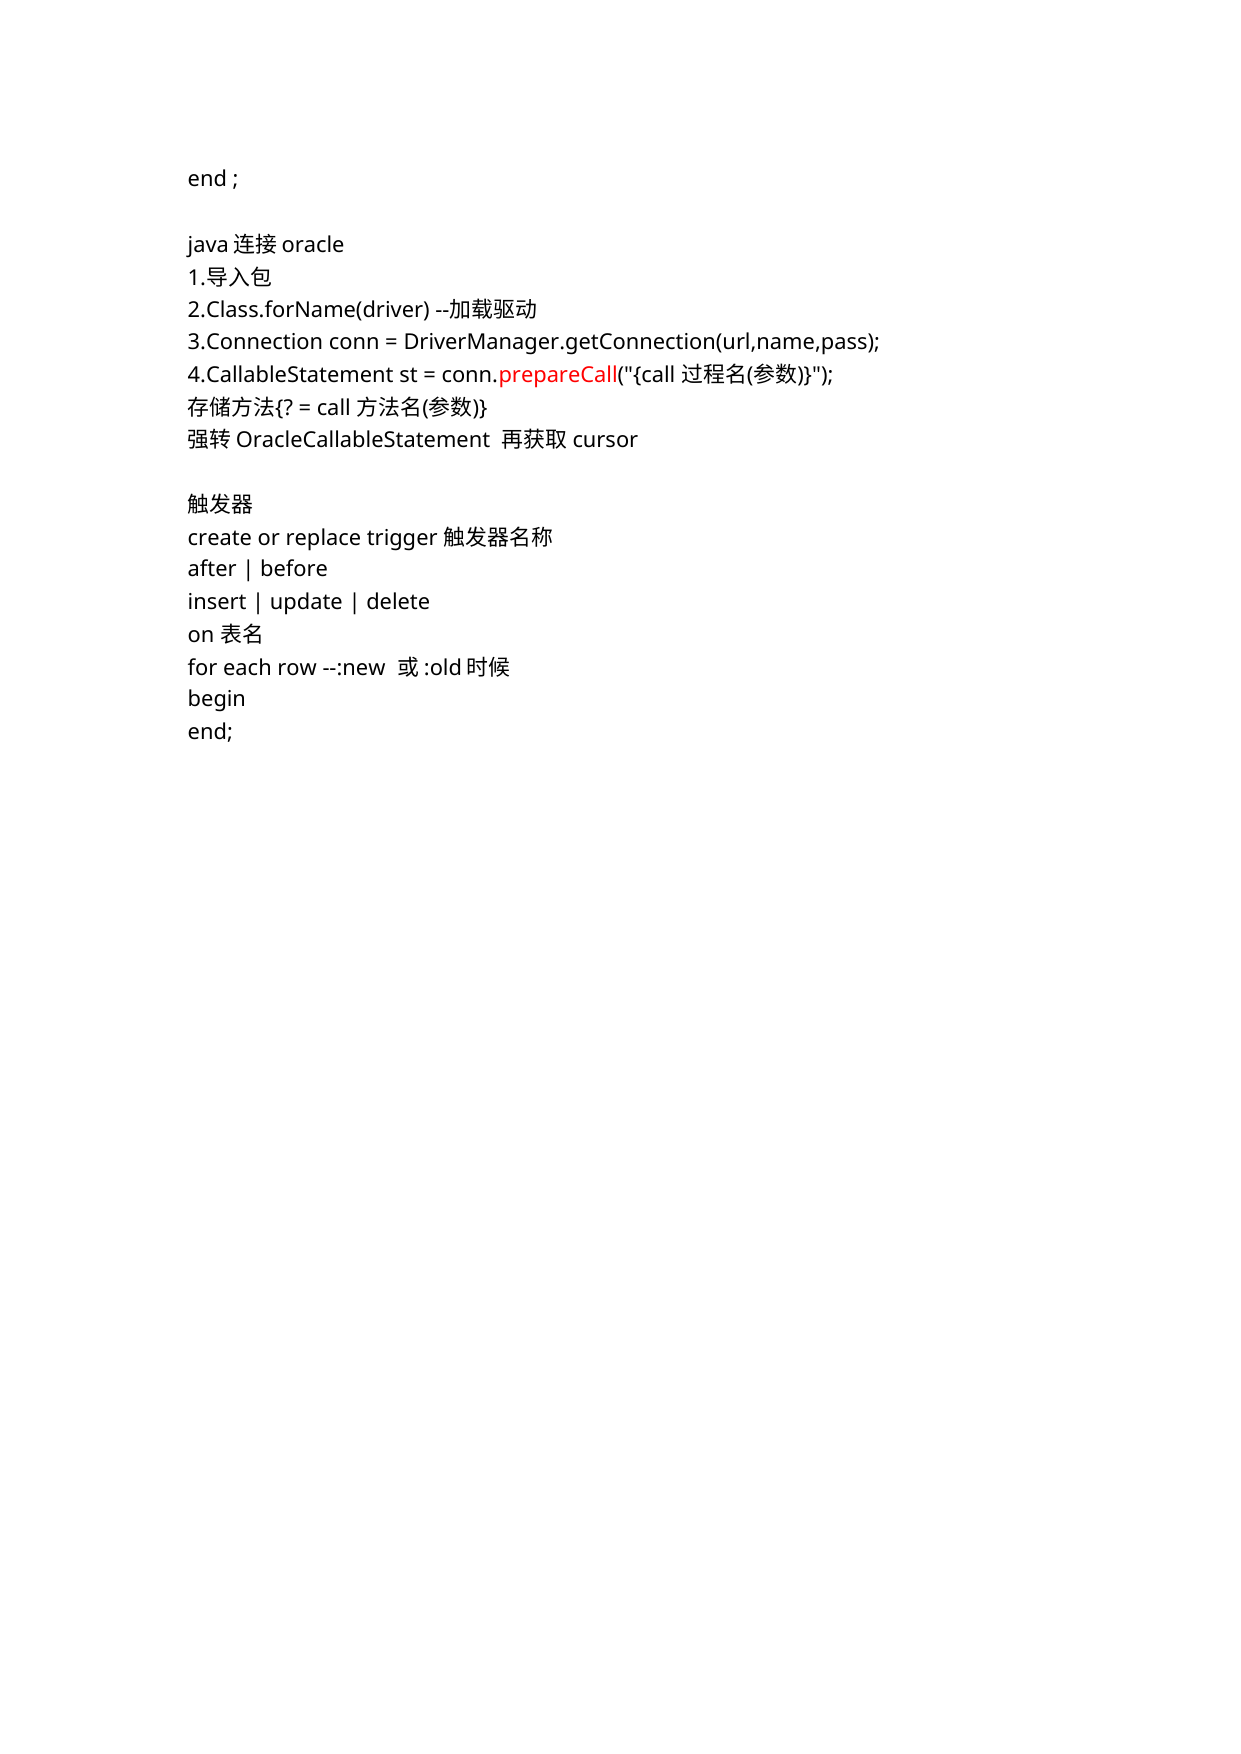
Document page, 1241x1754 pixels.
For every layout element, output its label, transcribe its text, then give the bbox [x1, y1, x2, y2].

text 1.导入包 [187, 259, 1053, 292]
text 触发器 [187, 487, 1053, 519]
text for each row --:new 或 :old时候 [187, 649, 1053, 682]
text 强转OracleCallableStatement 再获取 cursor [187, 422, 1053, 454]
text begin [187, 682, 1053, 714]
text 存储方法{? = call 方法名(参数)} [187, 389, 1053, 422]
text 4.CallableStatement st = conn.prepareCall("{call 过程名(参数)}"); [187, 357, 1053, 389]
text end; [187, 714, 1053, 747]
text 3.Connection conn = DriverManager.getConnection(url,name,pass); [187, 324, 1053, 357]
text on 表名 [187, 617, 1053, 649]
text after | before [187, 552, 1053, 584]
text java连接oracle [187, 227, 1053, 259]
text end ; [187, 162, 1053, 194]
text insert | update | delete [187, 584, 1053, 617]
text create or replace trigger 触发器名称 [187, 519, 1053, 552]
text 2.Class.forName(driver) --加载驱动 [187, 292, 1053, 324]
